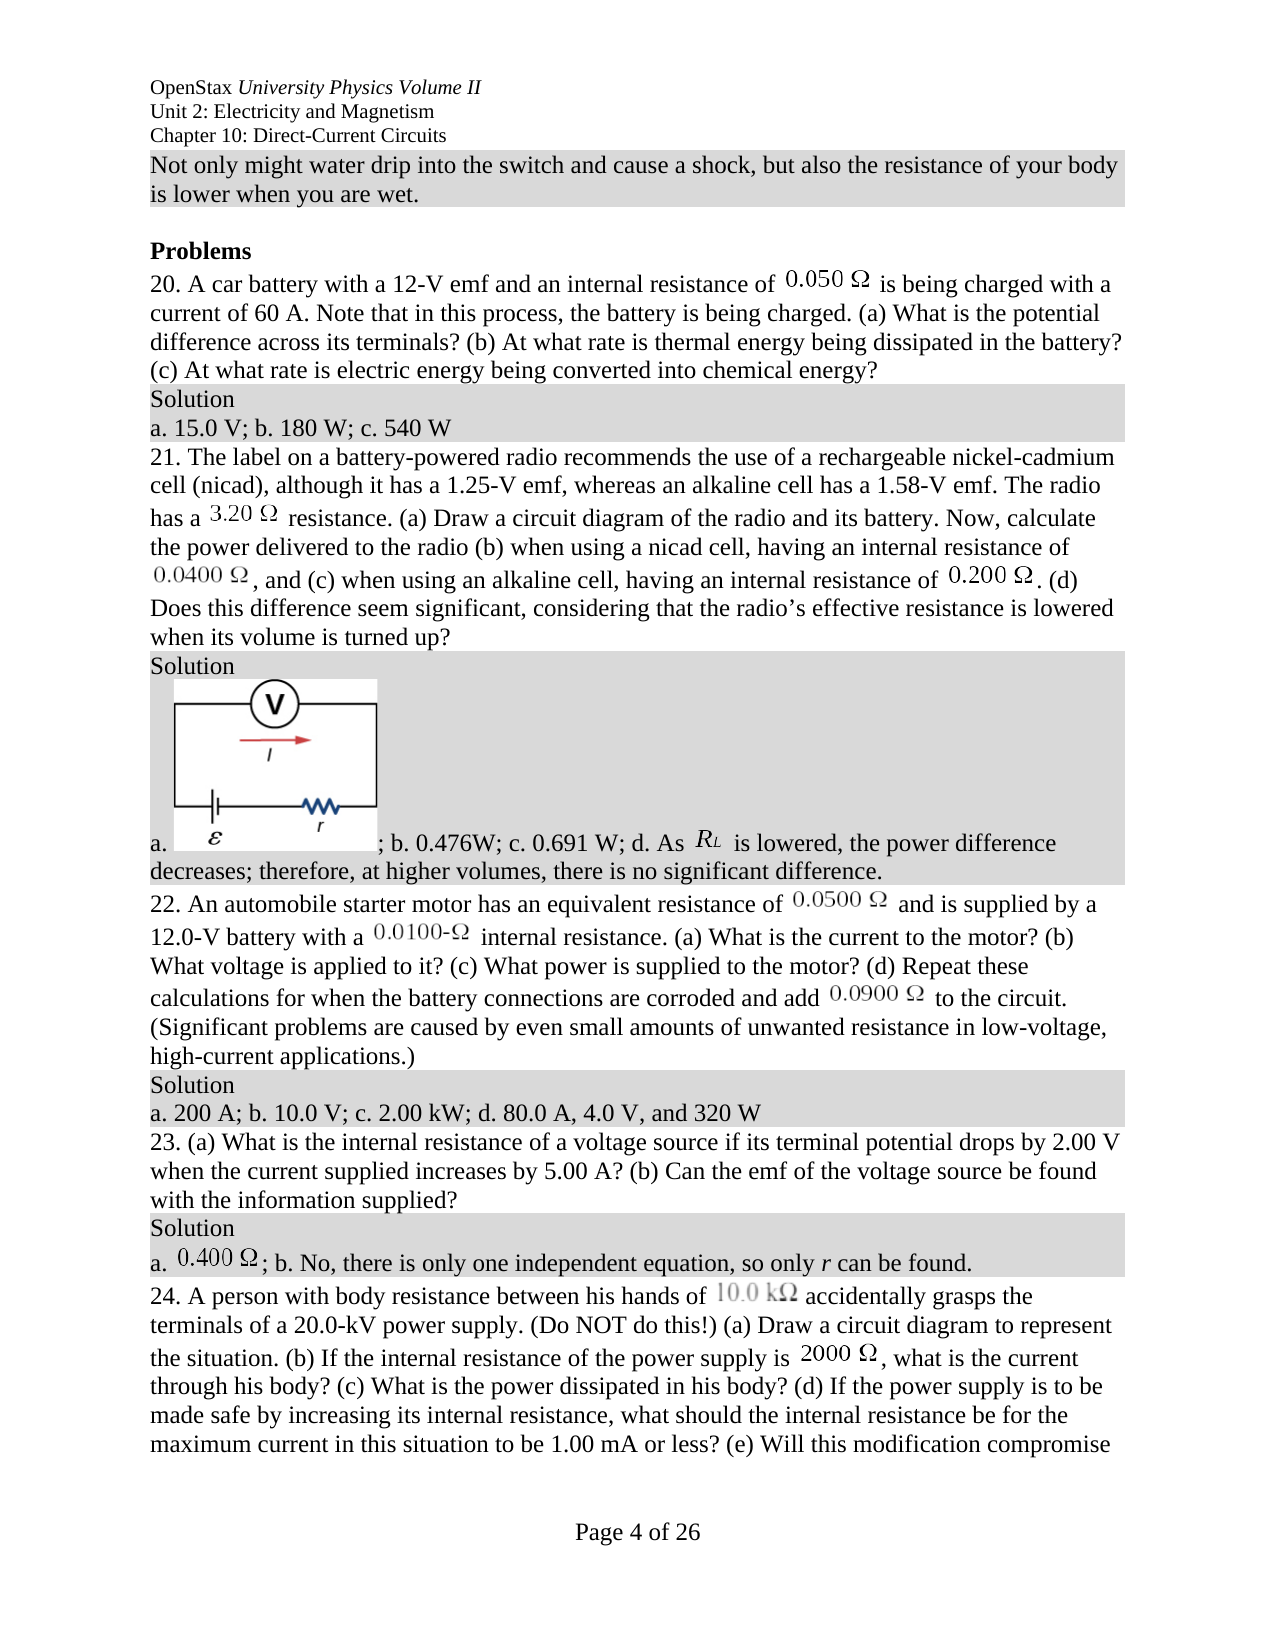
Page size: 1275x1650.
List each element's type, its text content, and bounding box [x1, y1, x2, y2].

list (a) What is the internal resistance of a voltage source if its terminal potential drops by 2.00 V when the current supplied increases by 5.00 A? (b) Can the emf of the voltage source be found with the information supplied? [150, 1127, 1125, 1213]
text a. 15.0 V; b. 180 W; c. 540 W [150, 413, 1125, 442]
picture [173, 679, 378, 851]
text Solution [150, 1213, 1125, 1242]
text Solution [150, 1070, 1125, 1098]
list An automobile starter motor has an equivalent resistance of and is supplied by a 12.0-V battery with a internal resistance. (a) What is the current to the motor? (b) What voltage is applied to it? (c) What power is supplied to the motor? (d) Repeat these calculations for when the battery connections are corroded and add to the circuit. (Significant problems are caused by even small amounts of unwanted resistance in low-voltage, high-current applications.) [150, 885, 1125, 1070]
text a. 200 A; b. 10.0 V; c. 2.00 kW; d. 80.0 A, 4.0 V, and 320 W [150, 1098, 1125, 1127]
text Solution [150, 384, 1125, 413]
list The label on a battery-powered radio recommends the use of a rechargeable nickel-cadmium cell (nicad), although it has a 1.25-V emf, whereas an alkaline cell has a 1.58-V emf. The radio has a resistance. (a) Draw a circuit diagram of the radio and its battery. Now, calculate the power delivered to the radio (b) when using a nicad cell, having an internal resistance of , and (c) when using an alkaline cell, having an internal resistance of . (d) Does this difference seem significant, considering that the radio’s effective resistance is lowered when its volume is turned up? [150, 442, 1125, 651]
text Not only might water drip into the switch and cause a shock, but also the resistance of your body is lower when you are wet. [150, 150, 1125, 207]
text a. ; b. No, there is only one independent equation, so only r can be found. [150, 1242, 1125, 1277]
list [150, 1277, 1125, 1458]
text Solution [150, 651, 1125, 680]
list A car battery with a 12-V emf and an internal resistance of is being charged with a current of 60 A. Note that in this process, the battery is being charged. (a) What is the potential difference across its terminals? (b) At what rate is thermal energy being dissipated in the battery? (c) At what rate is electric energy being converted into chemical energy? [150, 265, 1125, 384]
text Problems [150, 236, 1125, 265]
text a. ; b. 0.476W; c. 0.691 W; d. As is lowered, the power difference decreases; therefore, at higher volumes, there is no significant difference. [150, 680, 1125, 885]
